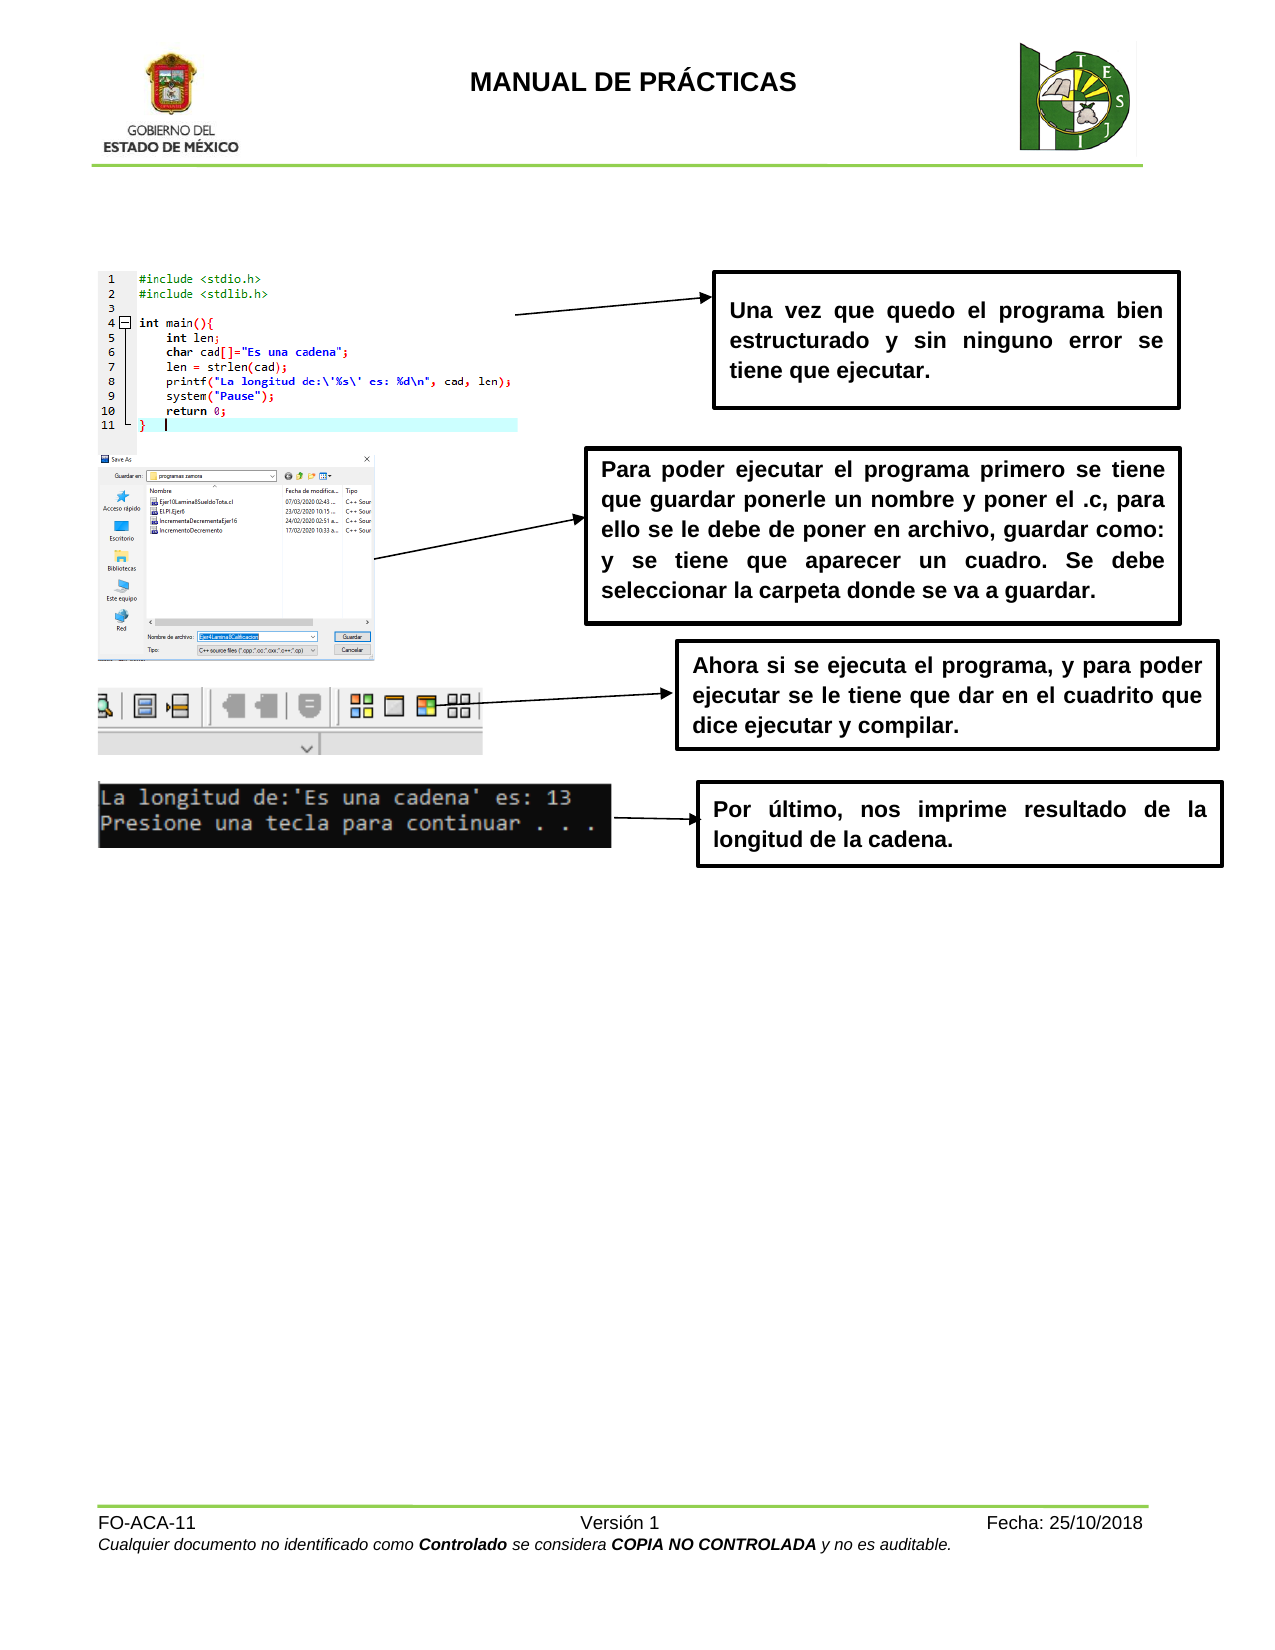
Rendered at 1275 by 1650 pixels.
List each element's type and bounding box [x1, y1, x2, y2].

picture [1018, 41, 1137, 157]
picture [97, 687, 483, 755]
picture [97, 781, 612, 848]
picture [97, 271, 518, 661]
picture [95, 42, 241, 161]
